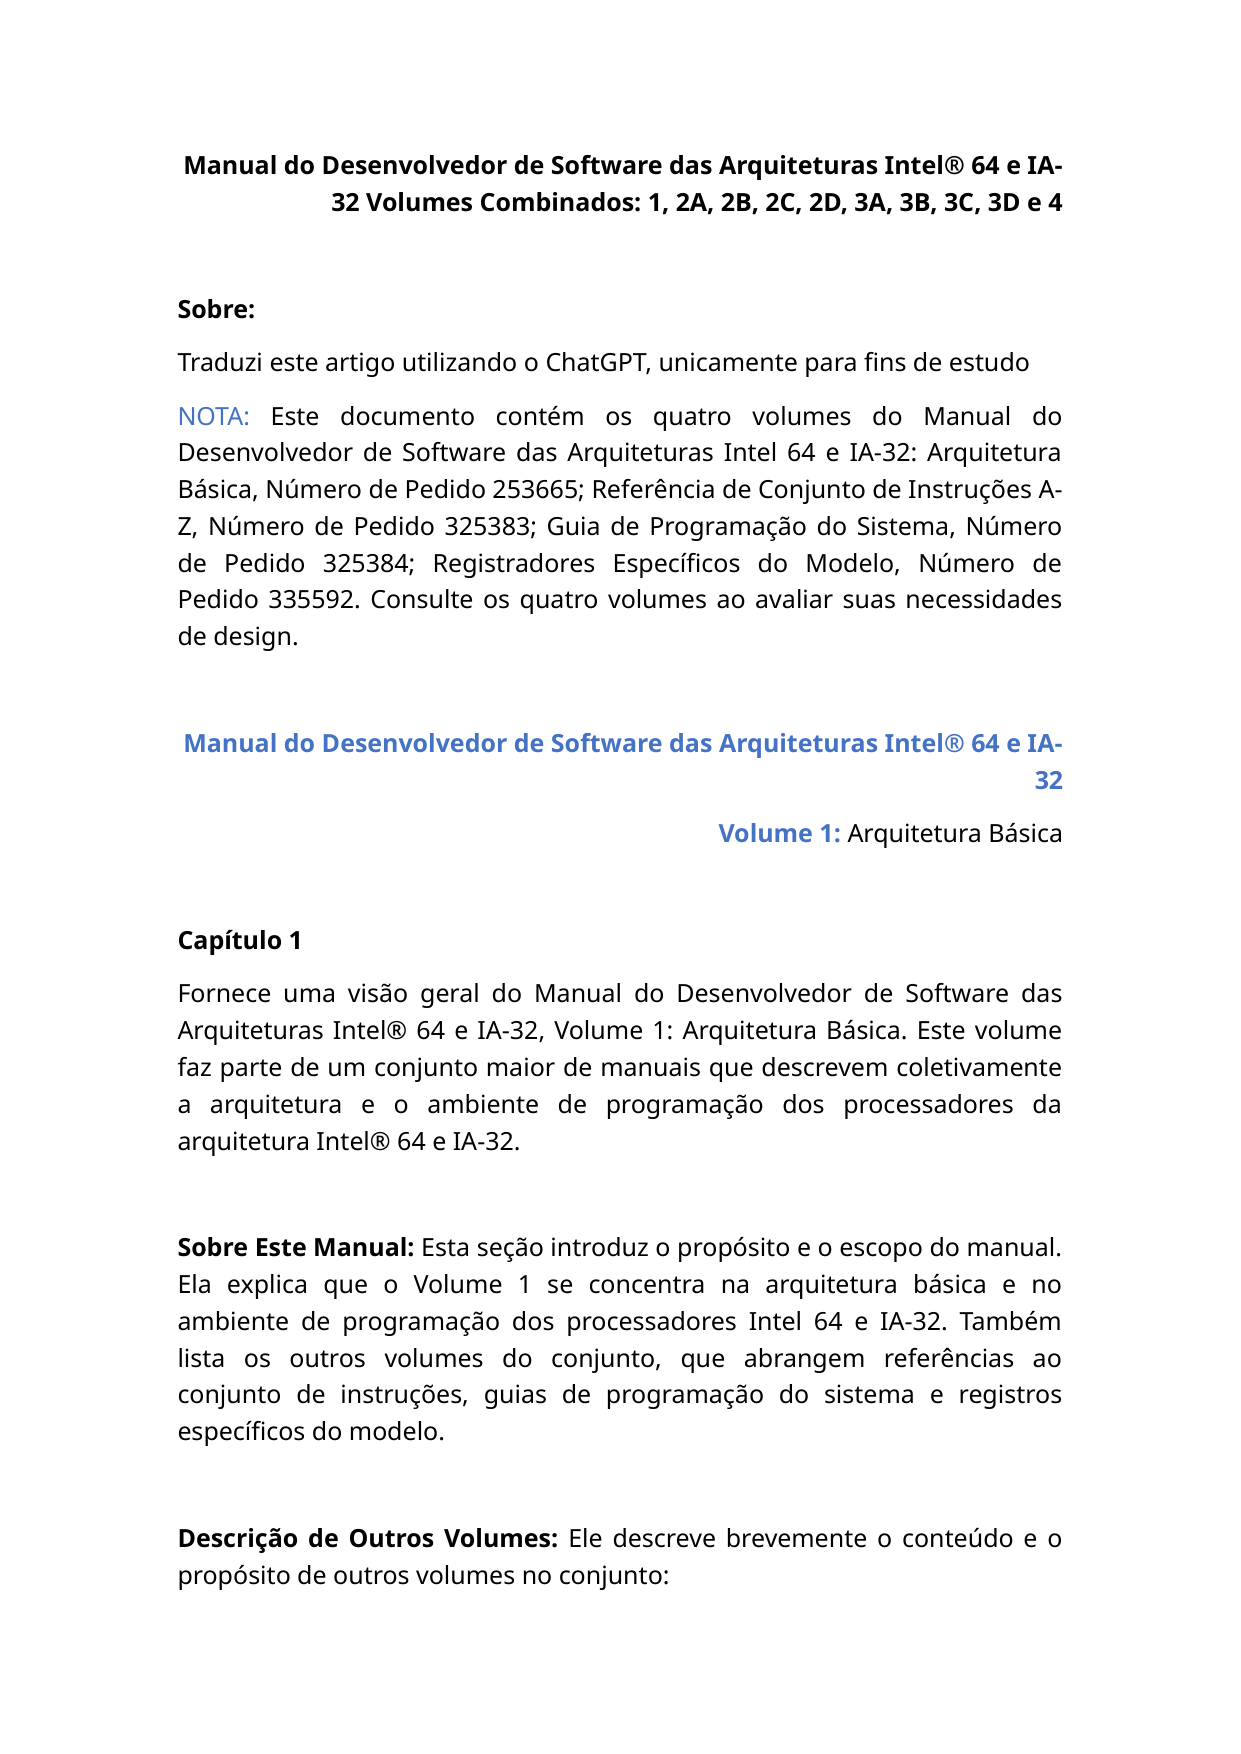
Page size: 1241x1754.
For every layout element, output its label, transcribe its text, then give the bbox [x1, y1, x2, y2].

text Sobre: [177, 291, 1063, 325]
text Sobre Este Manual: Esta seção introduz o propósito e o escopo do manual. Ela explica que o Volume 1 se concentra na arquitetura básica e no ambiente de programação dos processadores Intel 64 e IA-32. Também lista os outros volumes do conjunto, que abrangem referências ao conjunto de instruções, guias de programação do sistema e registros específicos do modelo. [177, 1230, 1063, 1448]
text Fornece uma visão geral do Manual do Desenvolvedor de Software das Arquiteturas Intel® 64 e IA-32, Volume 1: Arquitetura Básica. Este volume faz parte de um conjunto maior de manuais que descrevem coletivamente a arquitetura e o ambiente de programação dos processadores da arquitetura Intel® 64 e IA-32. [177, 976, 1063, 1157]
text Manual do Desenvolvedor de Software das Arquiteturas Intel® 64 e IA-32 Volumes Combinados: 1, 2A, 2B, 2C, 2D, 3A, 3B, 3C, 3D e 4 [177, 148, 1063, 218]
text Manual do Desenvolvedor de Software das Arquiteturas Intel® 64 e IA-32 [177, 726, 1063, 796]
text Capítulo 1 [177, 923, 1063, 957]
text Traduzi este artigo utilizando o ChatGPT, unicamente para fins de estudo [177, 345, 1063, 379]
text Volume 1: Arquitetura Básica [177, 816, 1063, 850]
text NOTA: Este documento contém os quatro volumes do Manual do Desenvolvedor de Software das Arquiteturas Intel 64 e IA-32: Arquitetura Básica, Número de Pedido 253665; Referência de Conjunto de Instruções A-Z, Número de Pedido 325383; Guia de Programação do Sistema, Número de Pedido 325384; Registradores Específicos do Modelo, Número de Pedido 335592. Consulte os quatro volumes ao avaliar suas necessidades de design. [177, 398, 1063, 653]
text Descrição de Outros Volumes: Ele descreve brevemente o conteúdo e o propósito de outros volumes no conjunto: [177, 1521, 1063, 1592]
